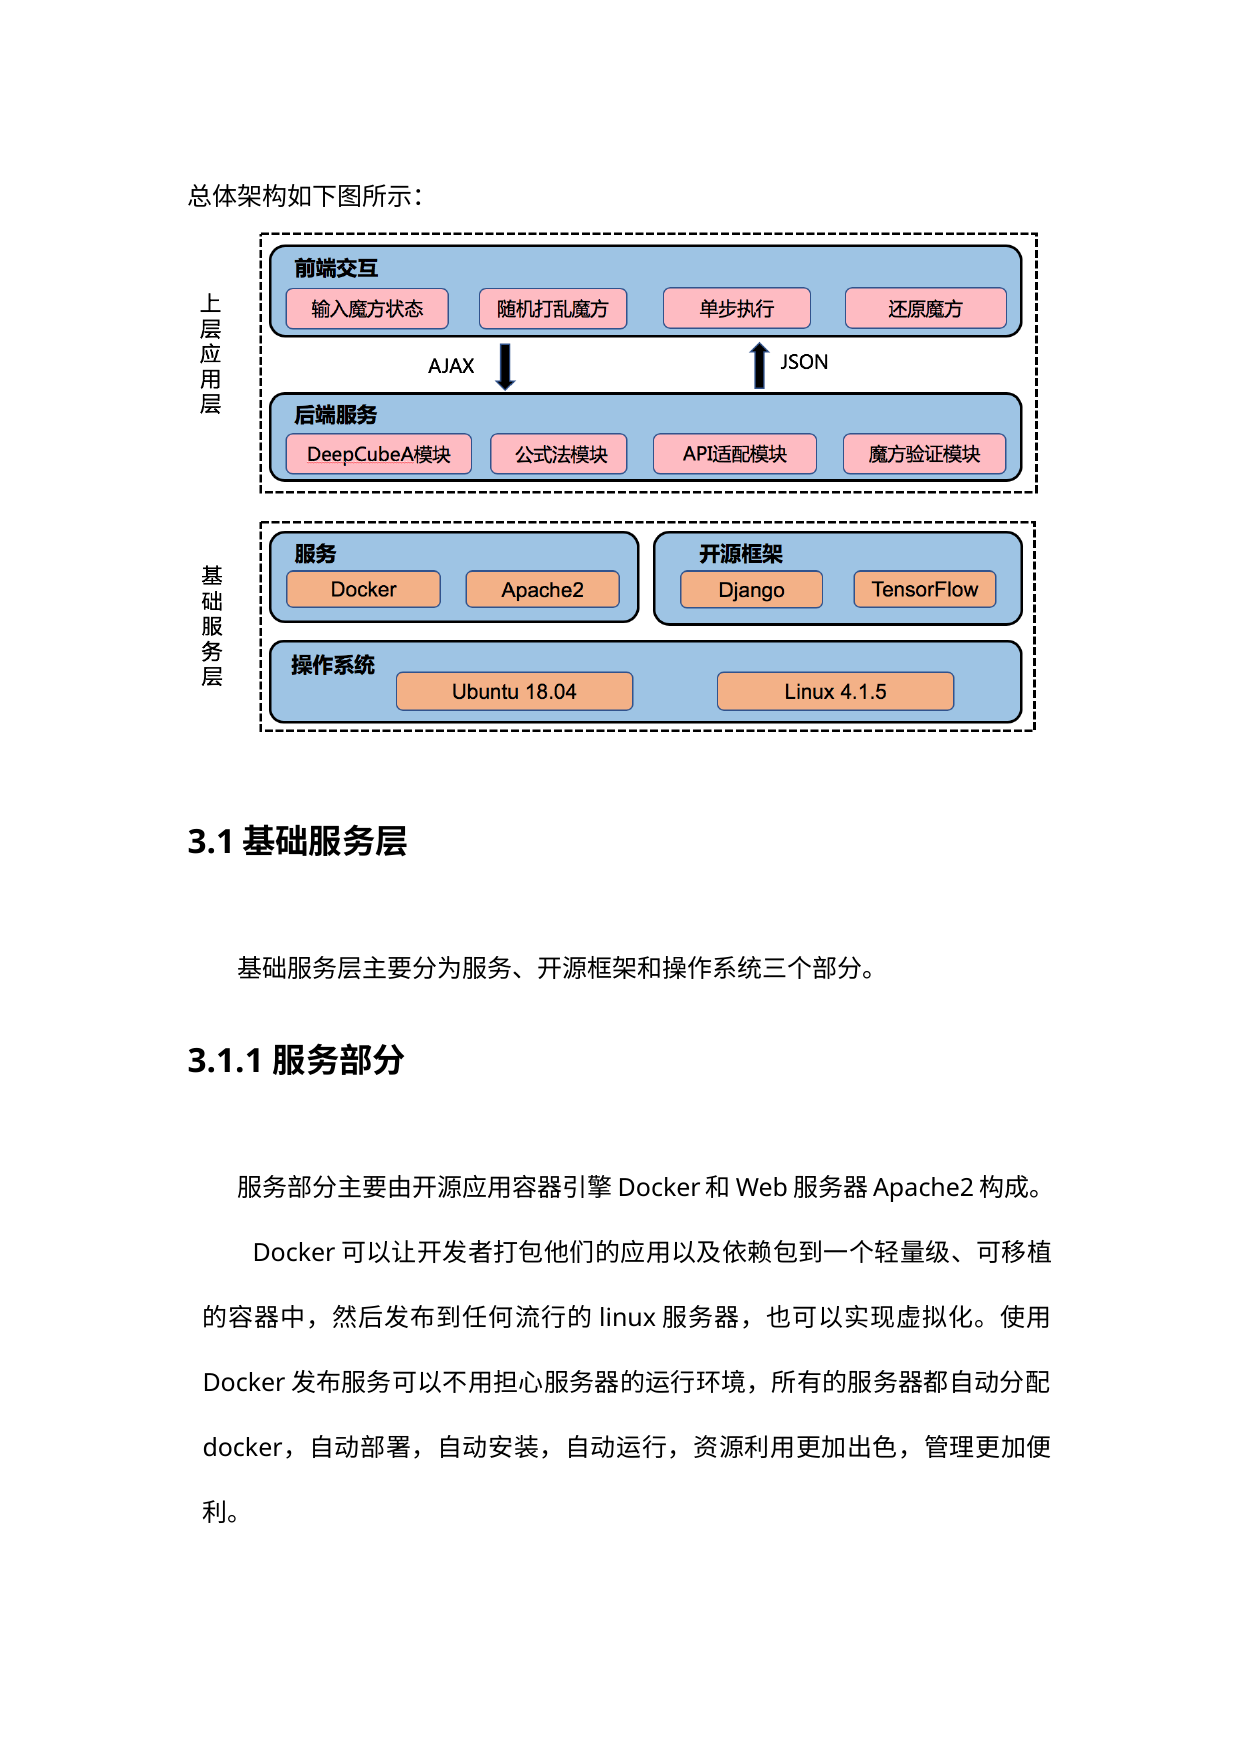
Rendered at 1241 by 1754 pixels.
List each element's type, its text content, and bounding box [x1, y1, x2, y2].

subtitle 3.1.1 服务部分 [187, 1026, 1053, 1091]
subtitle 3.1基础服务层 [187, 807, 1053, 872]
text 基础服务层主要分为服务、开源框架和操作系统三个部分。 [187, 934, 1053, 999]
text 服务部分主要由开源应用容器引擎Docker和Web服务器Apache2构成。 [187, 1153, 1053, 1218]
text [187, 162, 1053, 227]
picture [187, 227, 1053, 744]
text Docker可以让开发者打包他们的应用以及依赖包到一个轻量级、可移植的容器中，然后发布到任何流行的linux服务器，也可以实现虚拟化。使用Docker发布服务可以不用担心服务器的运行环境，所有的服务器都自动分配docker，自动部署，自动安装，自动运行，资源利用更加出色，管理更加便利。 [202, 1218, 1053, 1543]
